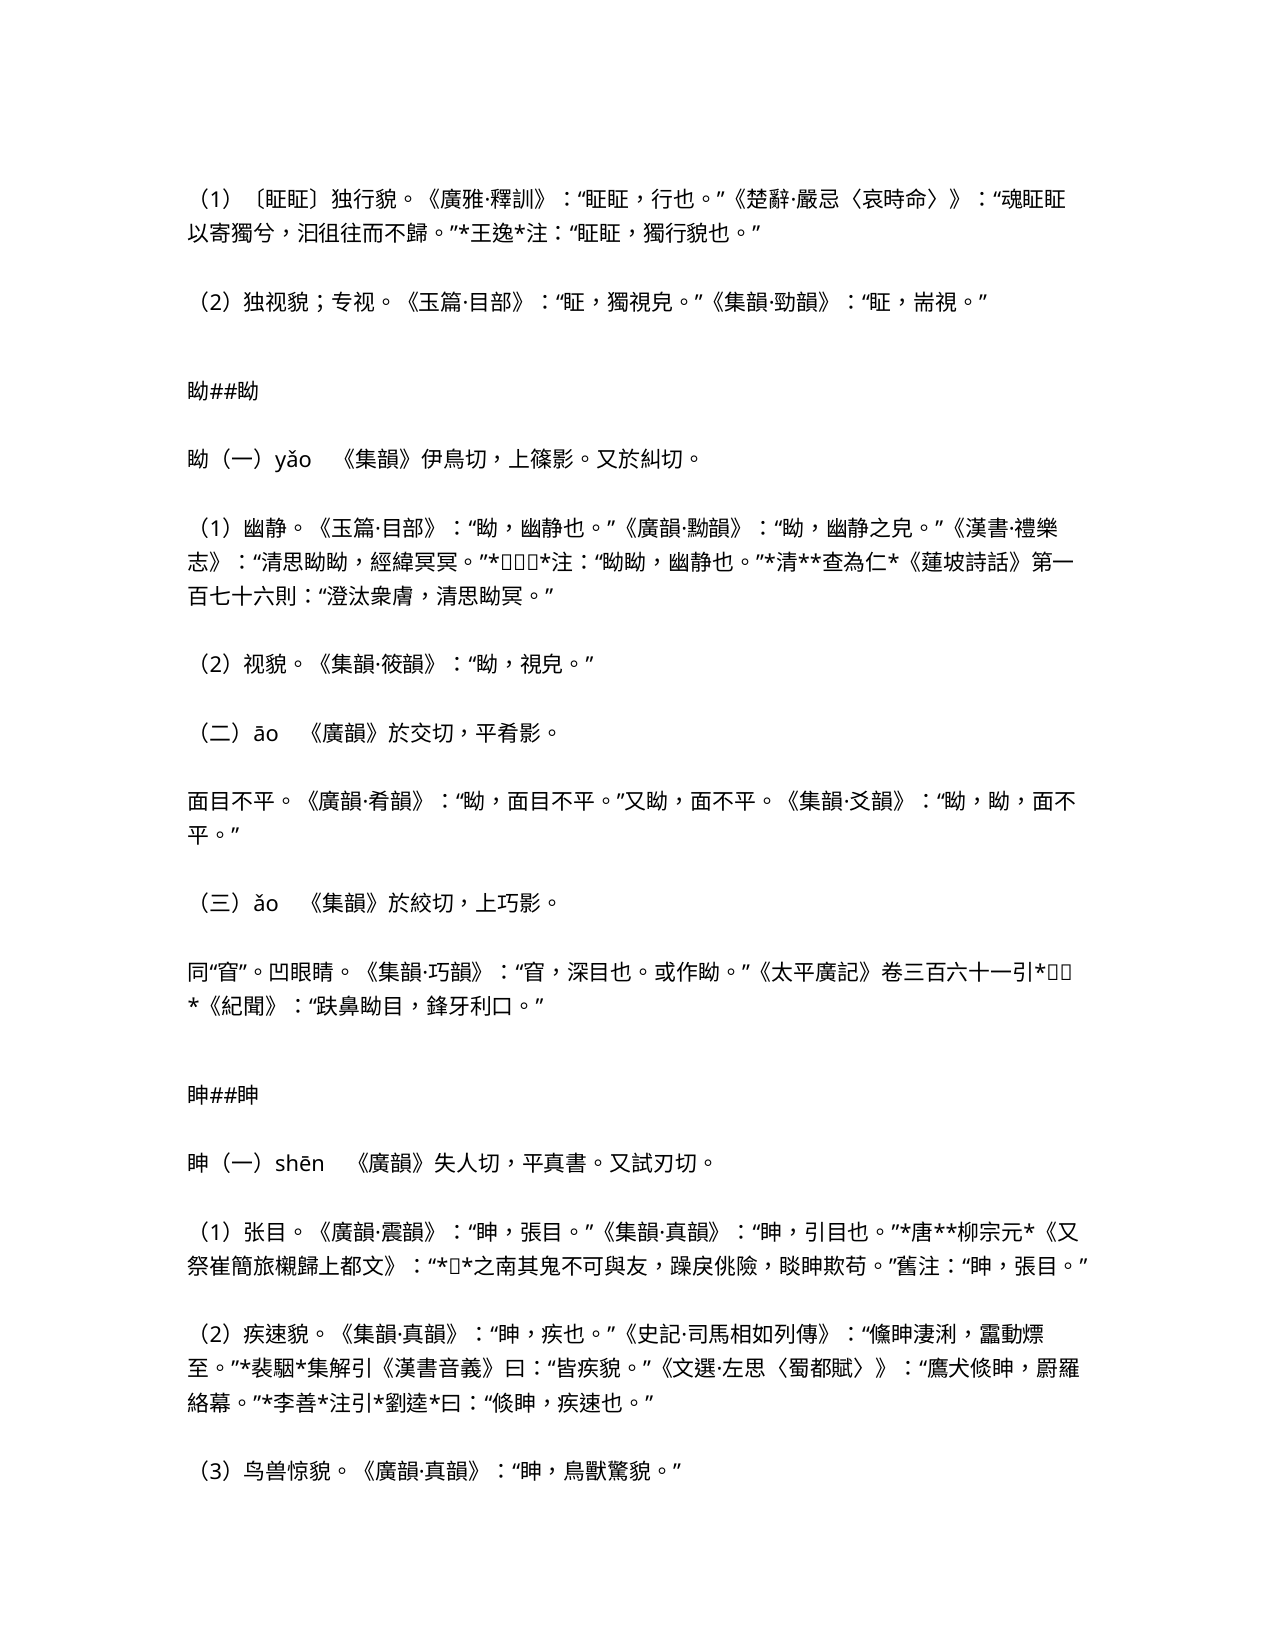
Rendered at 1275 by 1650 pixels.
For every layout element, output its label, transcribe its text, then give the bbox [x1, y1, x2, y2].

text 眑##眑 眑（一）yǎo 《集韻》伊鳥切，上篠影。又於糾切。 （1）幽静。《玉篇·目部》：“眑，幽静也。”《廣韻·黝韻》：“眑，幽静之皃。”《漢書·禮樂志》：“清思眑眑，經緯冥冥。”*顔師古*注：“眑眑，幽静也。”*清**查為仁*《蓮坡詩話》第一百七十六則：“澄汰衆膚，清思眑冥。” （2）视貌。《集韻·筱韻》：“眑，視皃。” （二）āo 《廣韻》於交切，平肴影。 面目不平。《廣韻·肴韻》：“眑，面目不平。”又眑𥉾，面不平。《集韻·爻韻》：“眑，眑𥉾，面不平。” （三）ǎo 《集韻》於絞切，上巧影。 同“窅”。凹眼睛。《集韻·巧韻》：“窅，深目也。或作眑。”《太平廣記》卷三百六十一引*牛肅*《紀聞》：“趺鼻眑目，鋒牙利口。” [187, 376, 1087, 1055]
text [187, 150, 1087, 351]
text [187, 1080, 1087, 1486]
